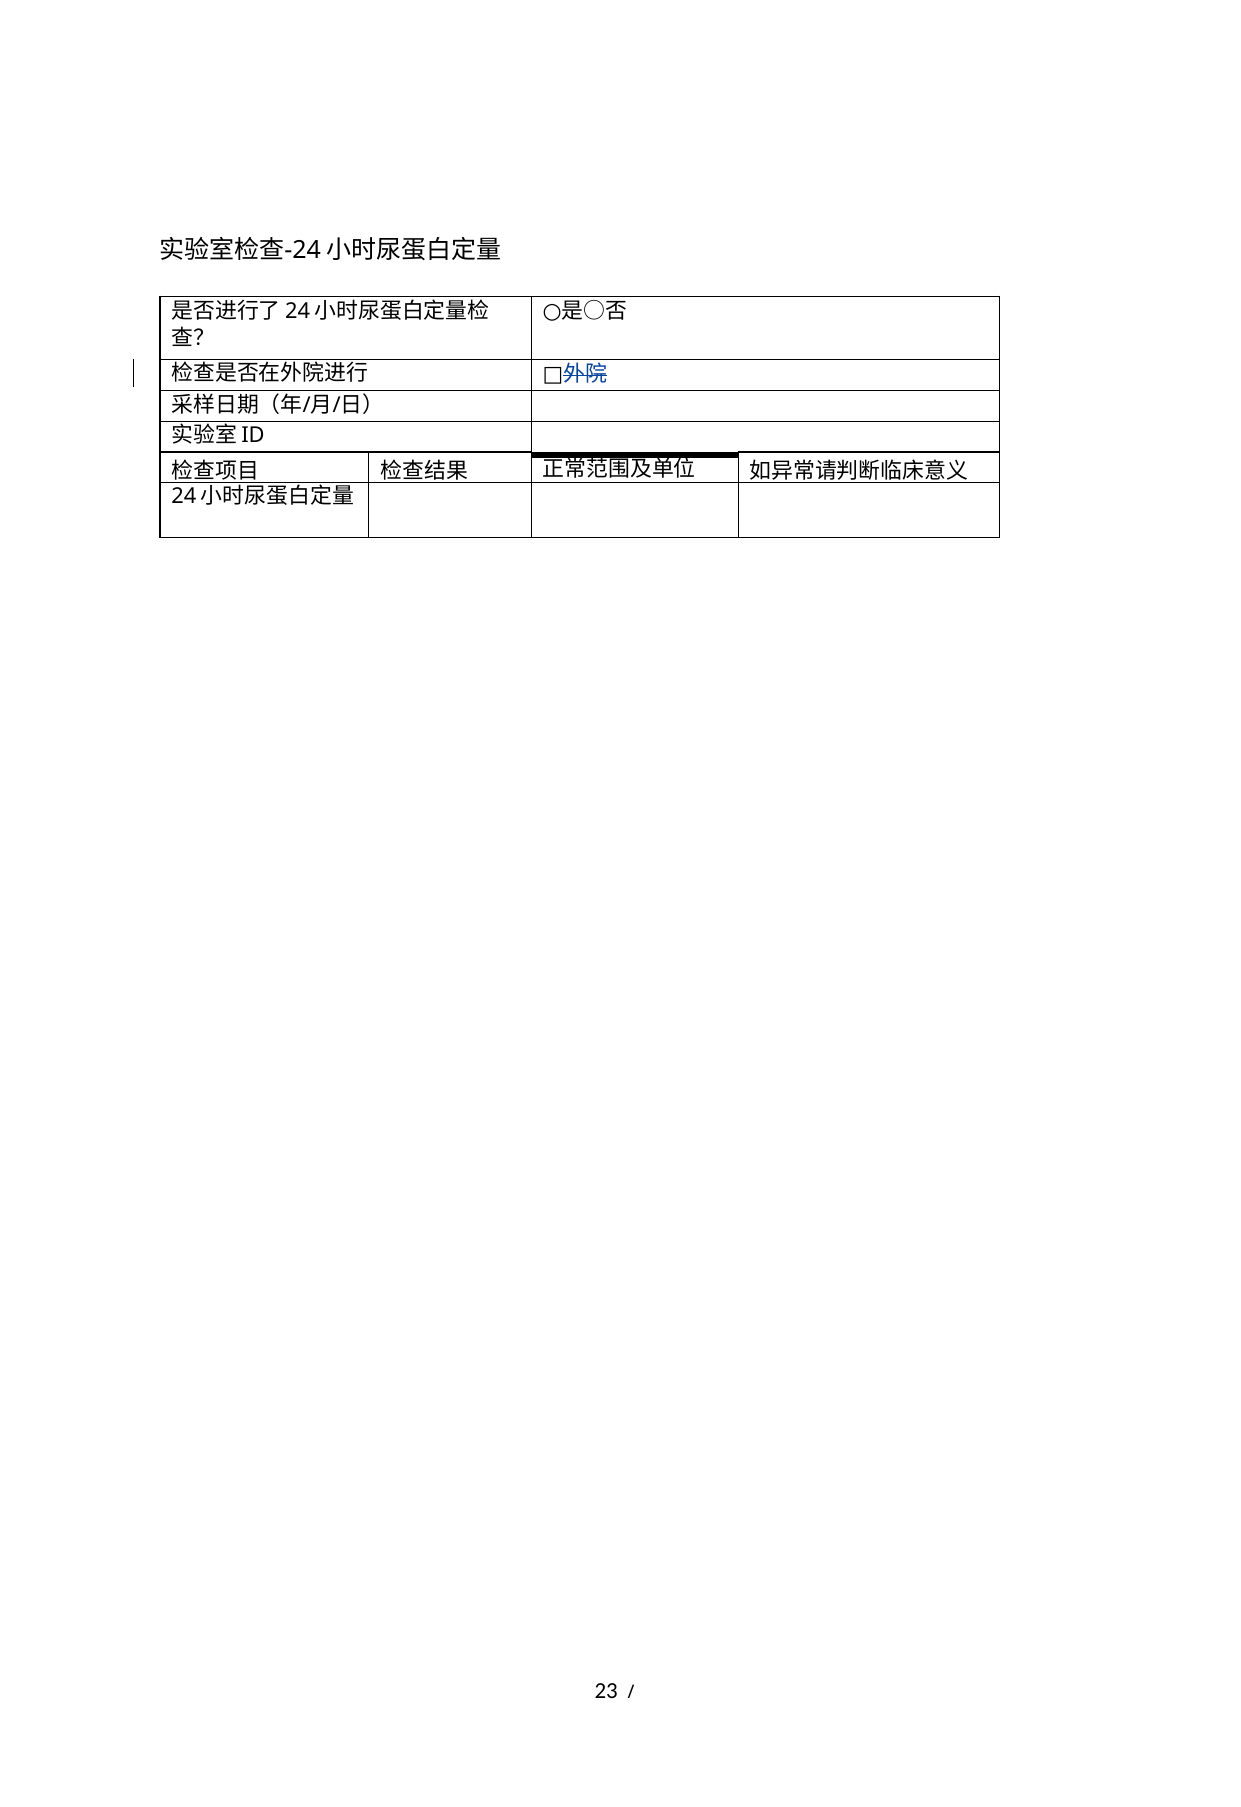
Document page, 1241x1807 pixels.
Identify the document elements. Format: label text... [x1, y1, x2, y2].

table_cell 采样日期（年/月/日） [161, 391, 531, 421]
table_cell [369, 483, 531, 537]
table_cell □ [532, 360, 999, 390]
table_cell [739, 483, 999, 537]
table_cell 检查是否在外院进行 [161, 360, 531, 390]
table_cell [532, 391, 999, 421]
table_cell 检查结果 [369, 453, 531, 482]
table_cell [532, 483, 738, 537]
table_cell 检查项目 [161, 453, 368, 482]
table_cell 正常范围及单位 [532, 458, 738, 482]
subtitle 实验室检查-24小时尿蛋白定量 [159, 229, 1065, 266]
table_cell 如异常请判断临床意义 [739, 453, 999, 482]
table_cell [532, 422, 999, 451]
table_header ○是○否 [532, 297, 999, 358]
table_cell 实验室ID [161, 422, 531, 451]
table_header 是否进行了24小时尿蛋白定量检查？ [161, 297, 531, 358]
table_cell 24小时尿蛋白定量 [161, 483, 368, 537]
